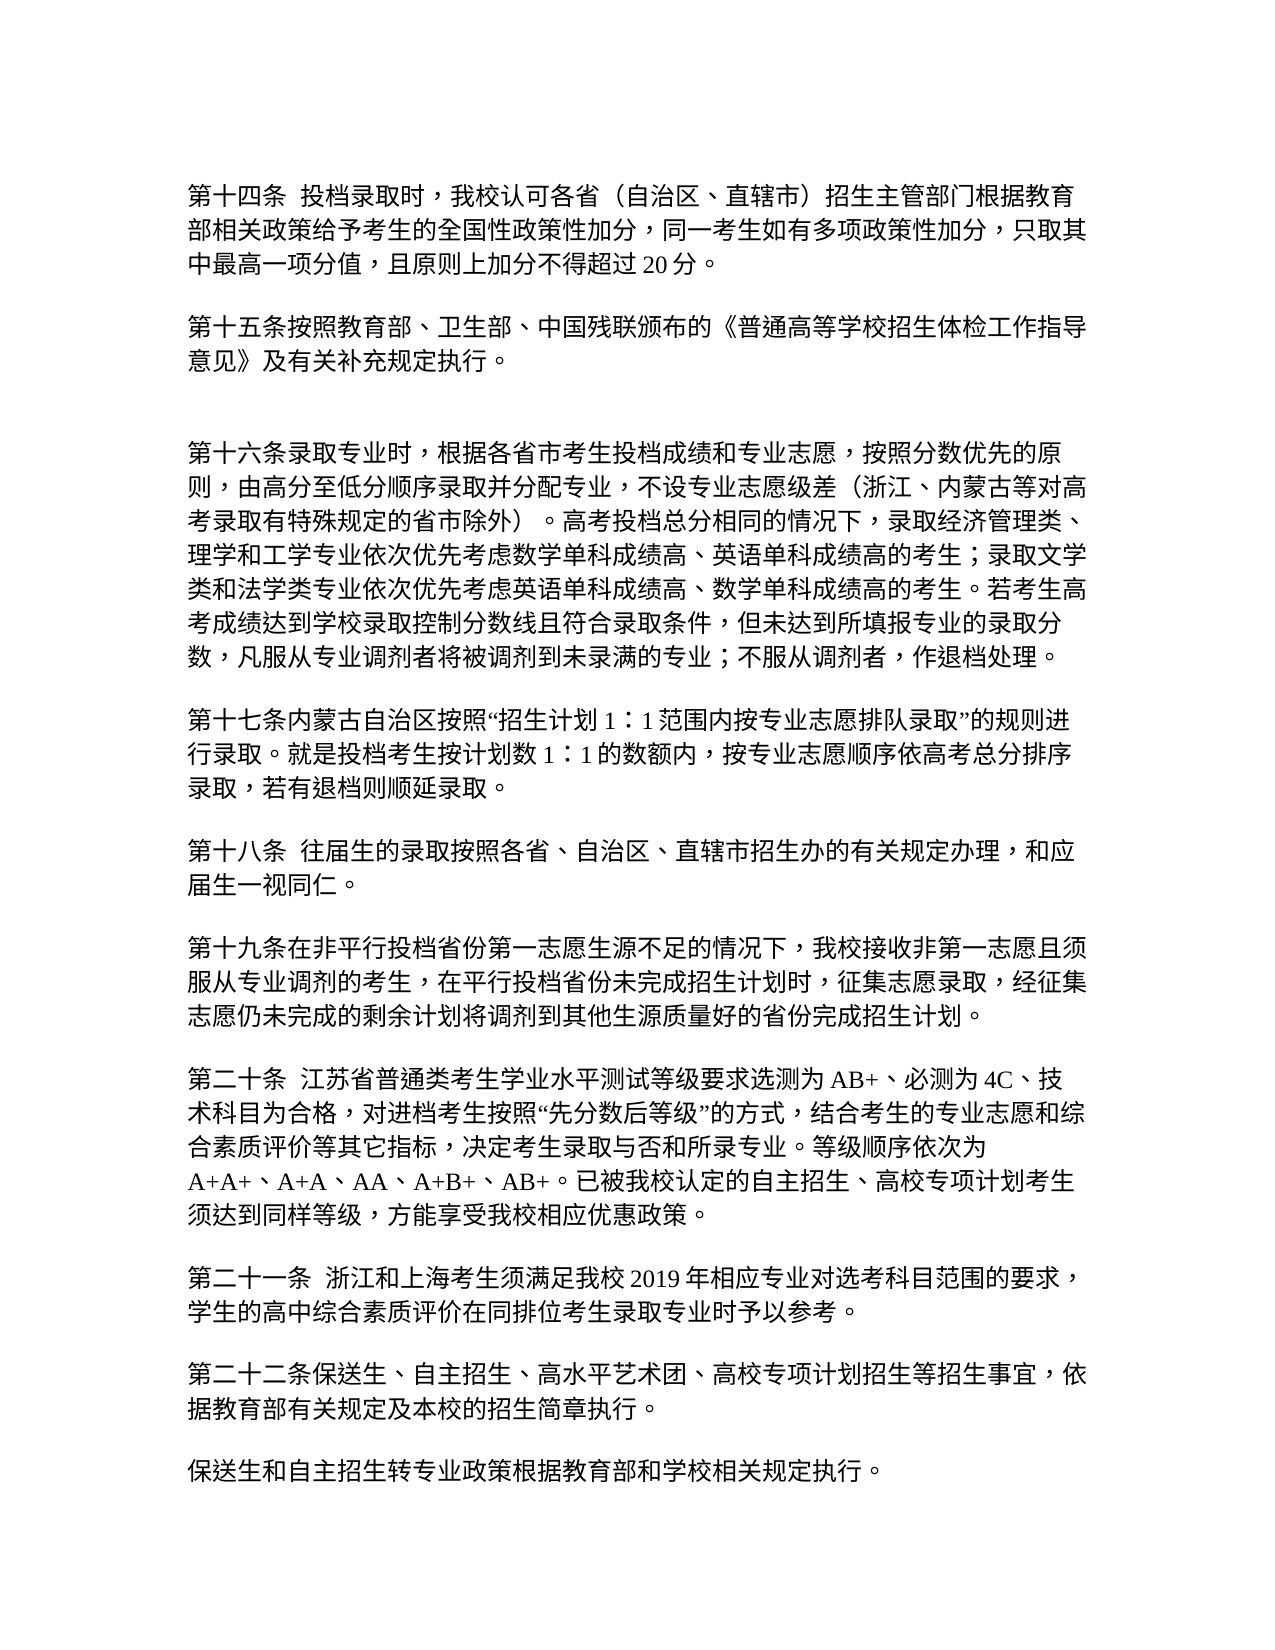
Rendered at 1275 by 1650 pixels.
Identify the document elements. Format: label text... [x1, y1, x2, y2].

text 第十九条在非平行投档省份第一志愿生源不足的情况下，我校接收非第一志愿且须服从专业调剂的考生，在平行投档省份未完成招生计划时，征集志愿录取，经征集志愿仍未完成的剩余计划将调剂到其他生源质量好的省份完成招生计划。 [187, 930, 1087, 1032]
text 第十六条录取专业时，根据各省市考生投档成绩和专业志愿，按照分数优先的原则，由高分至低分顺序录取并分配专业，不设专业志愿级差（浙江、内蒙古等对高考录取有特殊规定的省市除外）。高考投档总分相同的情况下，录取经济管理类、理学和工学专业依次优先考虑数学单科成绩高、英语单科成绩高的考生；录取文学类和法学类专业依次优先考虑英语单科成绩高、数学单科成绩高的考生。若考生高考成绩达到学校录取控制分数线且符合录取条件，但未达到所填报专业的录取分数，凡服从专业调剂者将被调剂到未录满的专业；不服从调剂者，作退档处理。 [187, 435, 1087, 674]
text 第二十二条保送生、自主招生、高水平艺术团、高校专项计划招生等招生事宜，依据教育部有关规定及本校的招生简章执行。 [187, 1357, 1087, 1425]
text 第二十一条 浙江和上海考生须满足我校2019年相应专业对选考科目范围的要求，学生的高中综合素质评价在同排位考生录取专业时予以参考。 [187, 1260, 1087, 1328]
text 第二十条 江苏省普通类考生学业水平测试等级要求选测为AB+、必测为4C、技术科目为合格，对进档考生按照“先分数后等级”的方式，结合考生的专业志愿和综合素质评价等其它指标，决定考生录取与否和所录专业。等级顺序依次为A+A+、A+A、AA、A+B+、AB+。已被我校认定的自主招生、高校专项计划考生须达到同样等级，方能享受我校相应优惠政策。 [187, 1061, 1087, 1232]
text 保送生和自主招生转专业政策根据教育部和学校相关规定执行。 [187, 1454, 1087, 1488]
text 第十八条 往届生的录取按照各省、自治区、直辖市招生办的有关规定办理，和应届生一视同仁。 [187, 833, 1087, 902]
text 第十四条 投档录取时，我校认可各省（自治区、直辖市）招生主管部门根据教育部相关政策给予考生的全国性政策性加分，同一考生如有多项政策性加分，只取其中最高一项分值，且原则上加分不得超过20分。 [187, 179, 1087, 281]
text 第十五条按照教育部、卫生部、中国残联颁布的《普通高等学校招生体检工作指导意见》及有关补充规定执行。 [187, 310, 1087, 378]
text 第十七条内蒙古自治区按照“招生计划1：1范围内按专业志愿排队录取”的规则进行录取。就是投档考生按计划数1：1的数额内，按专业志愿顺序依高考总分排序录取，若有退档则顺延录取。 [187, 702, 1087, 805]
